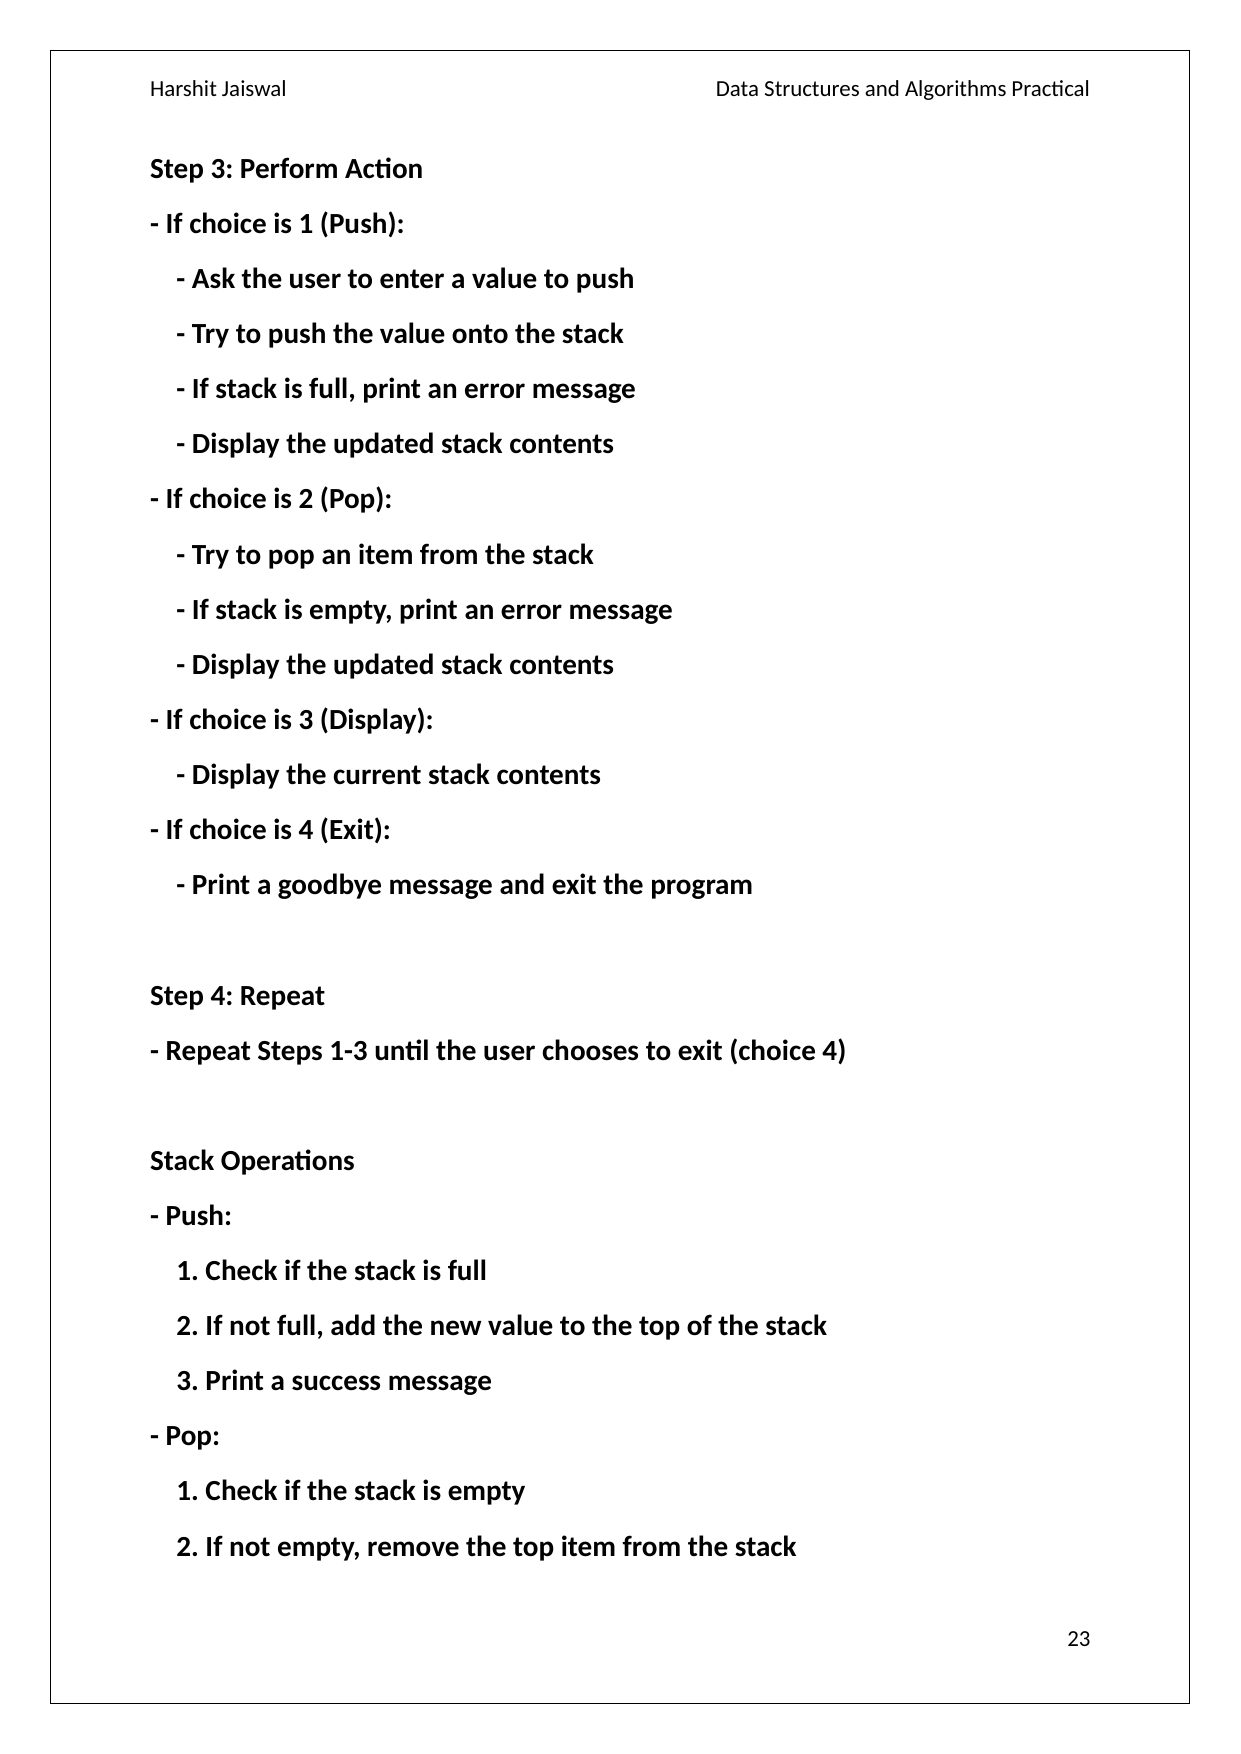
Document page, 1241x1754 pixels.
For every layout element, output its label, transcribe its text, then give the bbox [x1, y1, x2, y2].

text - If choice is 2 (Pop): [150, 481, 1090, 516]
text - Display the updated stack contents [150, 426, 1090, 461]
text - Repeat Steps 1-3 until the user chooses to exit (choice 4) [150, 1032, 1090, 1067]
text 2. If not full, add the new value to the top of the stack [150, 1307, 1090, 1343]
text - Display the updated stack contents [150, 646, 1090, 682]
text Step 4: Repeat [150, 977, 1090, 1012]
text 2. If not empty, remove the top item from the stack [150, 1528, 1090, 1563]
text - If choice is 4 (Exit): [150, 811, 1090, 847]
text - Try to pop an item from the stack [150, 536, 1090, 571]
text - Print a goodbye message and exit the program [150, 866, 1090, 902]
text 1. Check if the stack is empty [150, 1472, 1090, 1508]
text - If choice is 3 (Display): [150, 701, 1090, 737]
text 3. Print a success message [150, 1362, 1090, 1398]
text - Try to push the value onto the stack [150, 315, 1090, 351]
text - Push: [150, 1197, 1090, 1233]
text - If stack is full, print an error message [150, 370, 1090, 406]
text - If stack is empty, print an error message [150, 591, 1090, 626]
text Step 3: Perform Action [150, 150, 1090, 186]
text - Pop: [150, 1417, 1090, 1453]
text - Display the current stack contents [150, 756, 1090, 792]
text - If choice is 1 (Push): [150, 205, 1090, 241]
text Stack Operations [150, 1142, 1090, 1177]
text 1. Check if the stack is full [150, 1252, 1090, 1288]
text - Ask the user to enter a value to push [150, 260, 1090, 296]
